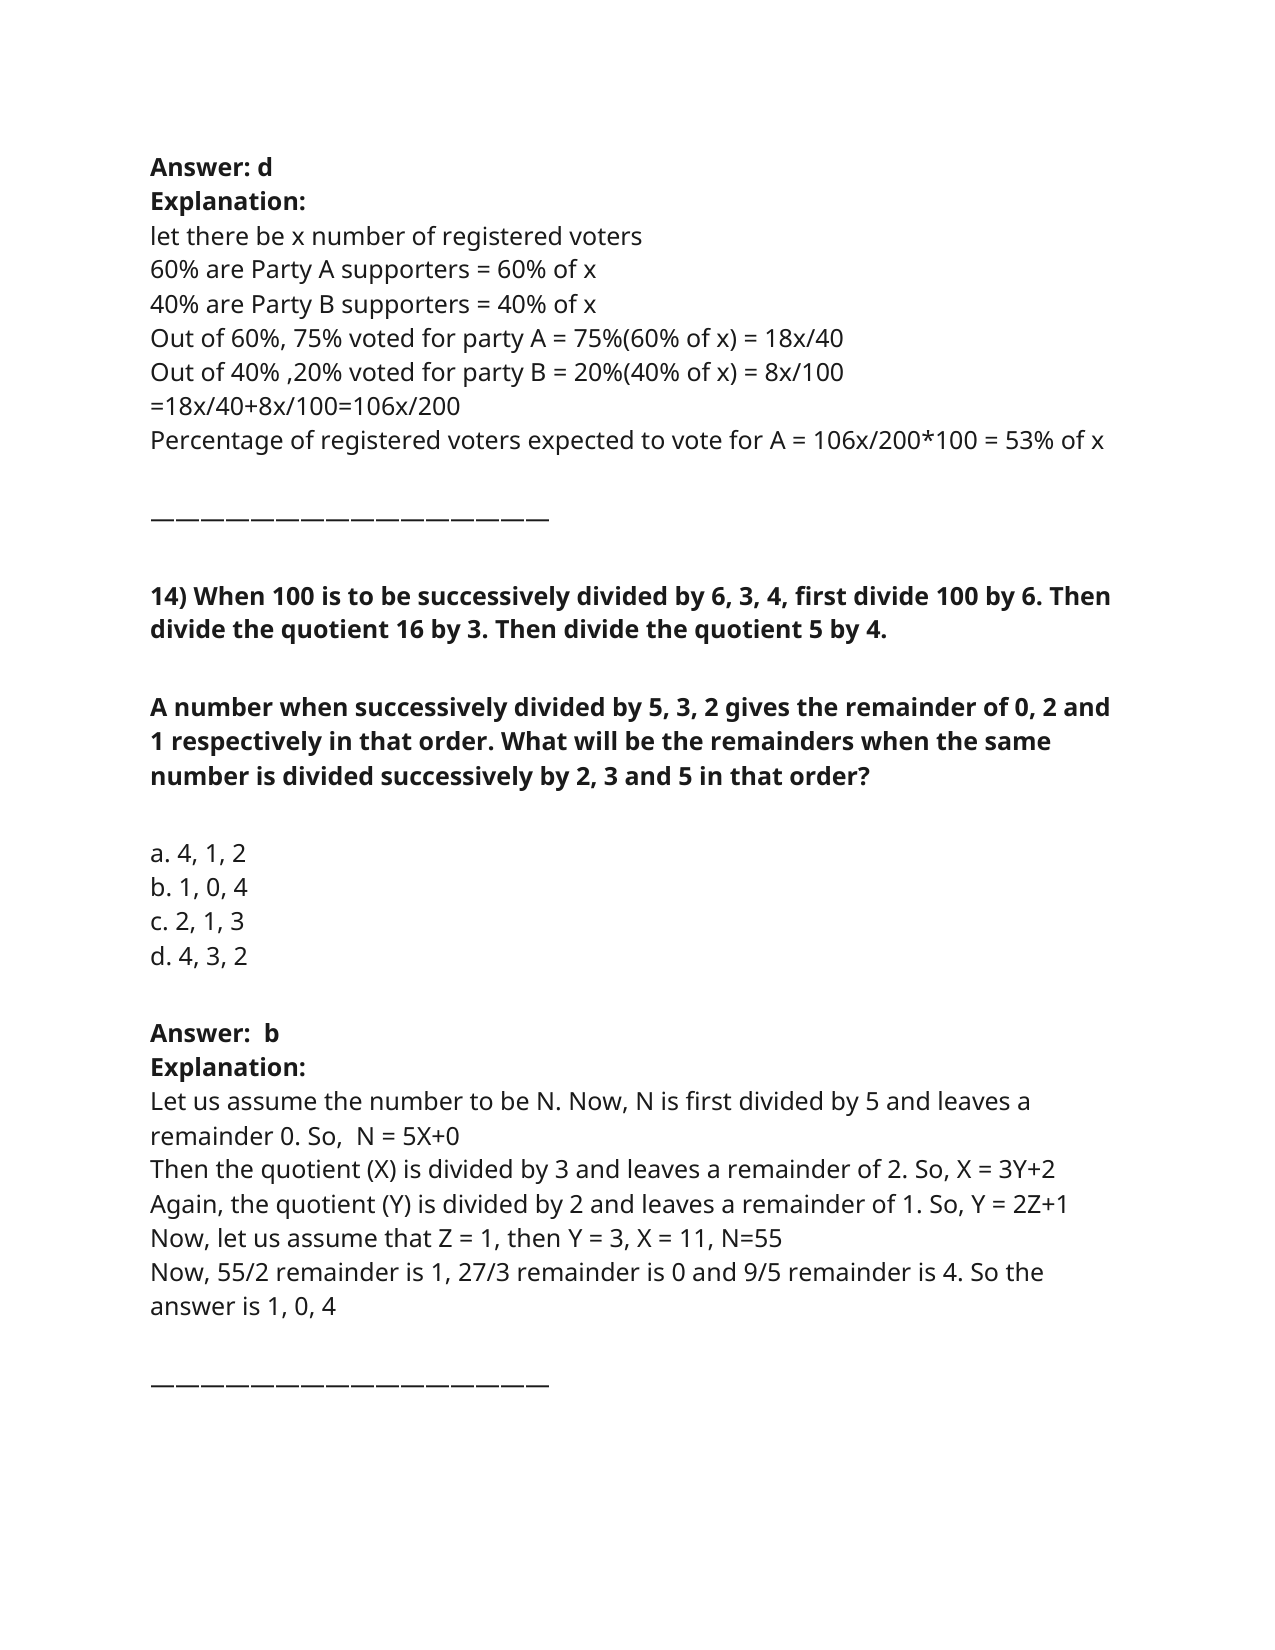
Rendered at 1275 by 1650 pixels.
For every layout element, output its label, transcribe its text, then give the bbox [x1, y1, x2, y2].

text Answer: d Explanation: let there be x number of registered voters 60% are Party A supporters = 60% of x 40% are Party B supporters = 40% of x Out of 60%, 75% voted for party A = 75%(60% of x) = 18x/40 Out of 40% ,20% voted for party B = 20%(40% of x) = 8x/100 =18x/40+8x/100=106x/200 Percentage of registered voters expected to vote for A = 106x/200*100 = 53% of x [150, 150, 1125, 457]
text ———————————————— [150, 500, 1125, 534]
text Answer: b Explanation: Let us assume the number to be N. Now, N is first divided by 5 and leaves a remainder 0. So, N = 5X+0 Then the quotient (X) is divided by 3 and leaves a remainder of 2. So, X = 3Y+2 Again, the quotient (Y) is divided by 2 and leaves a remainder of 1. So, Y = 2Z+1 Now, let us assume that Z = 1, then Y = 3, X = 11, N=55 Now, 55/2 remainder is 1, 27/3 remainder is 0 and 9/5 remainder is 4. So the answer is 1, 0, 4 [150, 1016, 1125, 1322]
text ———————————————— [150, 1366, 1125, 1400]
text a. 4, 1, 2 b. 1, 0, 4 c. 2, 1, 3 d. 4, 3, 2 [150, 836, 1125, 972]
text 14) When 100 is to be successively divided by 6, 3, 4, first divide 100 by 6. Then divide the quotient 16 by 3. Then divide the quotient 5 by 4. [150, 578, 1125, 646]
text A number when successively divided by 5, 3, 2 gives the remainder of 0, 2 and 1 respectively in that order. What will be the remainders when the same number is divided successively by 2, 3 and 5 in that order? [150, 690, 1125, 792]
